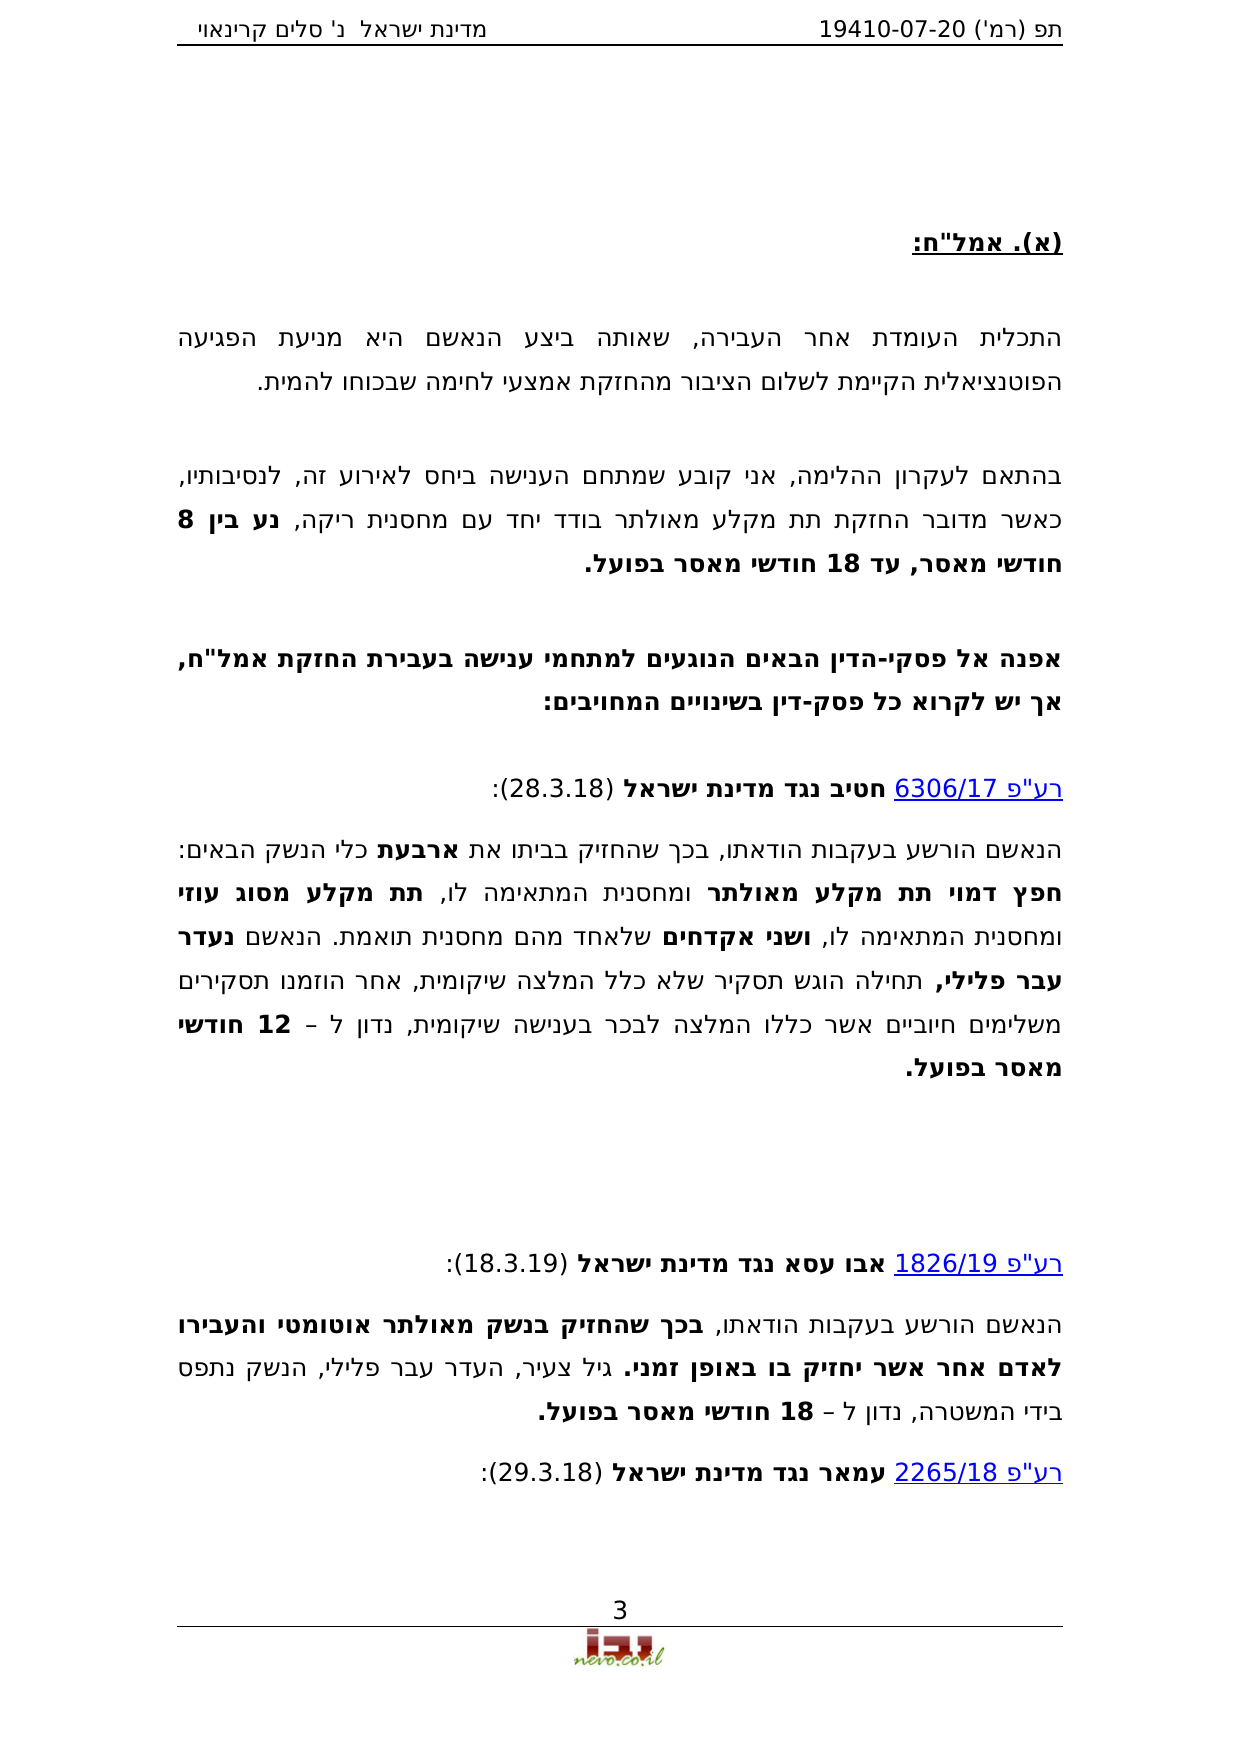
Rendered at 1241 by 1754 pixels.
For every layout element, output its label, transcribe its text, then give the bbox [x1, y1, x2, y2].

text הנאשם הורשע בעקבות הודאתו, בכך שהחזיק בנשק מאולתר אוטומטי והעבירו לאדם אחר אשר יחזיק בו באופן זמני. גיל צעיר, העדר עבר פלילי, הנשק נתפס בידי המשטרה, נדון ל – 18 חודשי מאסר בפועל. [177, 1310, 1063, 1427]
text רע"פ 2265/18 עמאר נגד מדינת ישראל (29.3.18): [177, 1458, 1063, 1487]
picture [574, 1628, 666, 1667]
text רע"פ 6306/17 חטיב נגד מדינת ישראל (28.3.18): [177, 774, 1063, 804]
text בהתאם לעקרון ההלימה, אני קובע שמתחם הענישה ביחס לאירוע זה, לנסיבותיו, כאשר מדובר החזקת תת מקלע מאולתר בודד יחד עם מחסנית ריקה, נע בין 8 חודשי מאסר, עד 18 חודשי מאסר בפועל. [177, 462, 1063, 578]
text רע"פ 1826/19 אבו עסא נגד מדינת ישראל (18.3.19): [177, 1249, 1063, 1279]
text הנאשם הורשע בעקבות הודאתו, בכך שהחזיק בביתו את ארבעת כלי הנשק הבאים: חפץ דמוי תת מקלע מאולתר ומחסנית המתאימה לו, תת מקלע מסוג עוזי ומחסנית המתאימה לו, ושני אקדחים שלאחד מהם מחסנית תואמת. הנאשם נעדר עבר פלילי, תחילה הוגש תסקיר שלא כלל המלצה שיקומית, אחר הוזמנו תסקירים משלימים חיוביים אשר כללו המלצה לבכר בענישה שיקומית, נדון ל – 12 חודשי מאסר בפועל. [177, 835, 1063, 1083]
text (א). אמל"ח: [177, 228, 1063, 257]
text אפנה אל פסקי-הדין הבאים הנוגעים למתחמי ענישה בעבירת החזקת אמל"ח, אך יש לקרוא כל פסק-דין בשינויים המחויבים: [177, 644, 1063, 717]
text התכלית העומדת אחר העבירה, שאותה ביצע הנאשם היא מניעת הפגיעה הפוטנציאלית הקיימת לשלום הציבור מהחזקת אמצעי לחימה שבכוחו להמית. [177, 323, 1063, 396]
